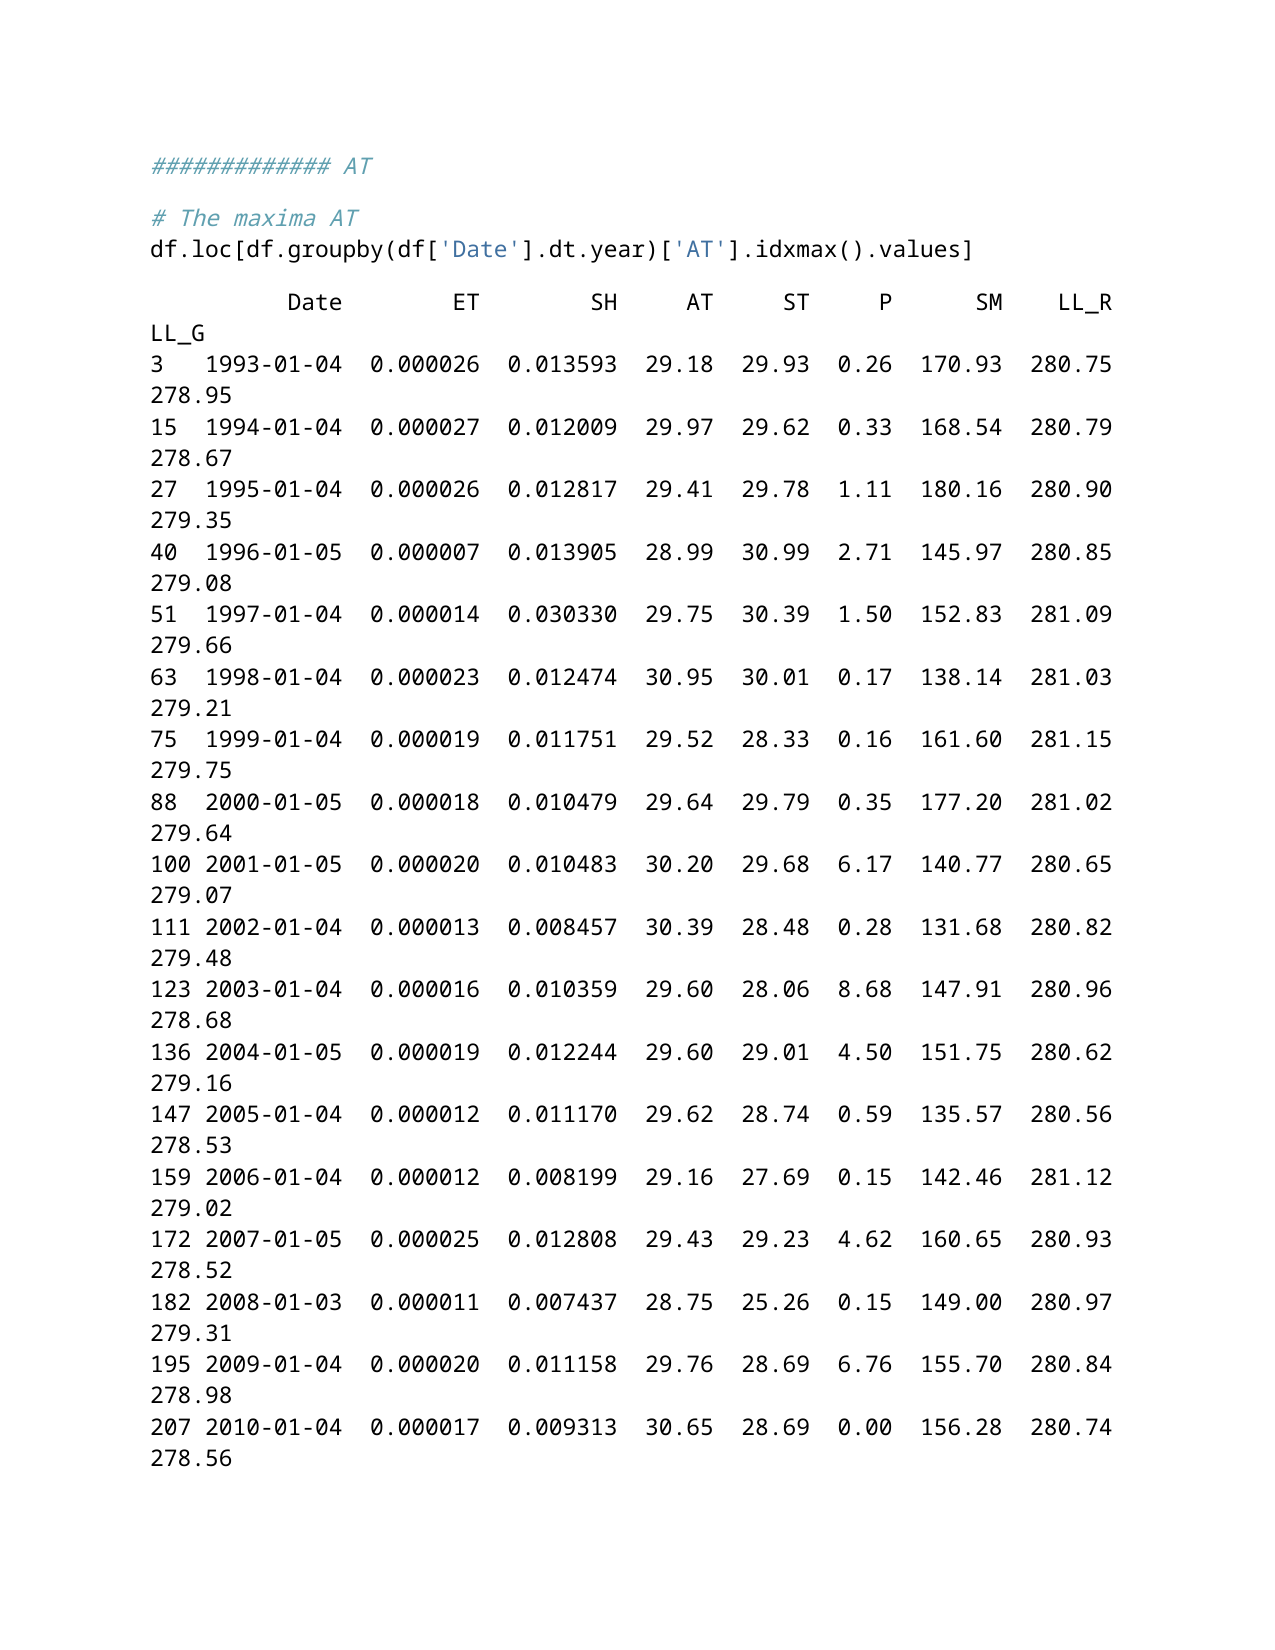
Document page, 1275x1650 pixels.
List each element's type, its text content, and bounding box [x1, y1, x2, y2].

text # The maxima AT df.loc[df.groupby(df['Date'].dt.year)['AT'].idxmax().values] [150, 202, 1125, 264]
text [150, 285, 1125, 1473]
text ############# AT [150, 150, 1125, 181]
